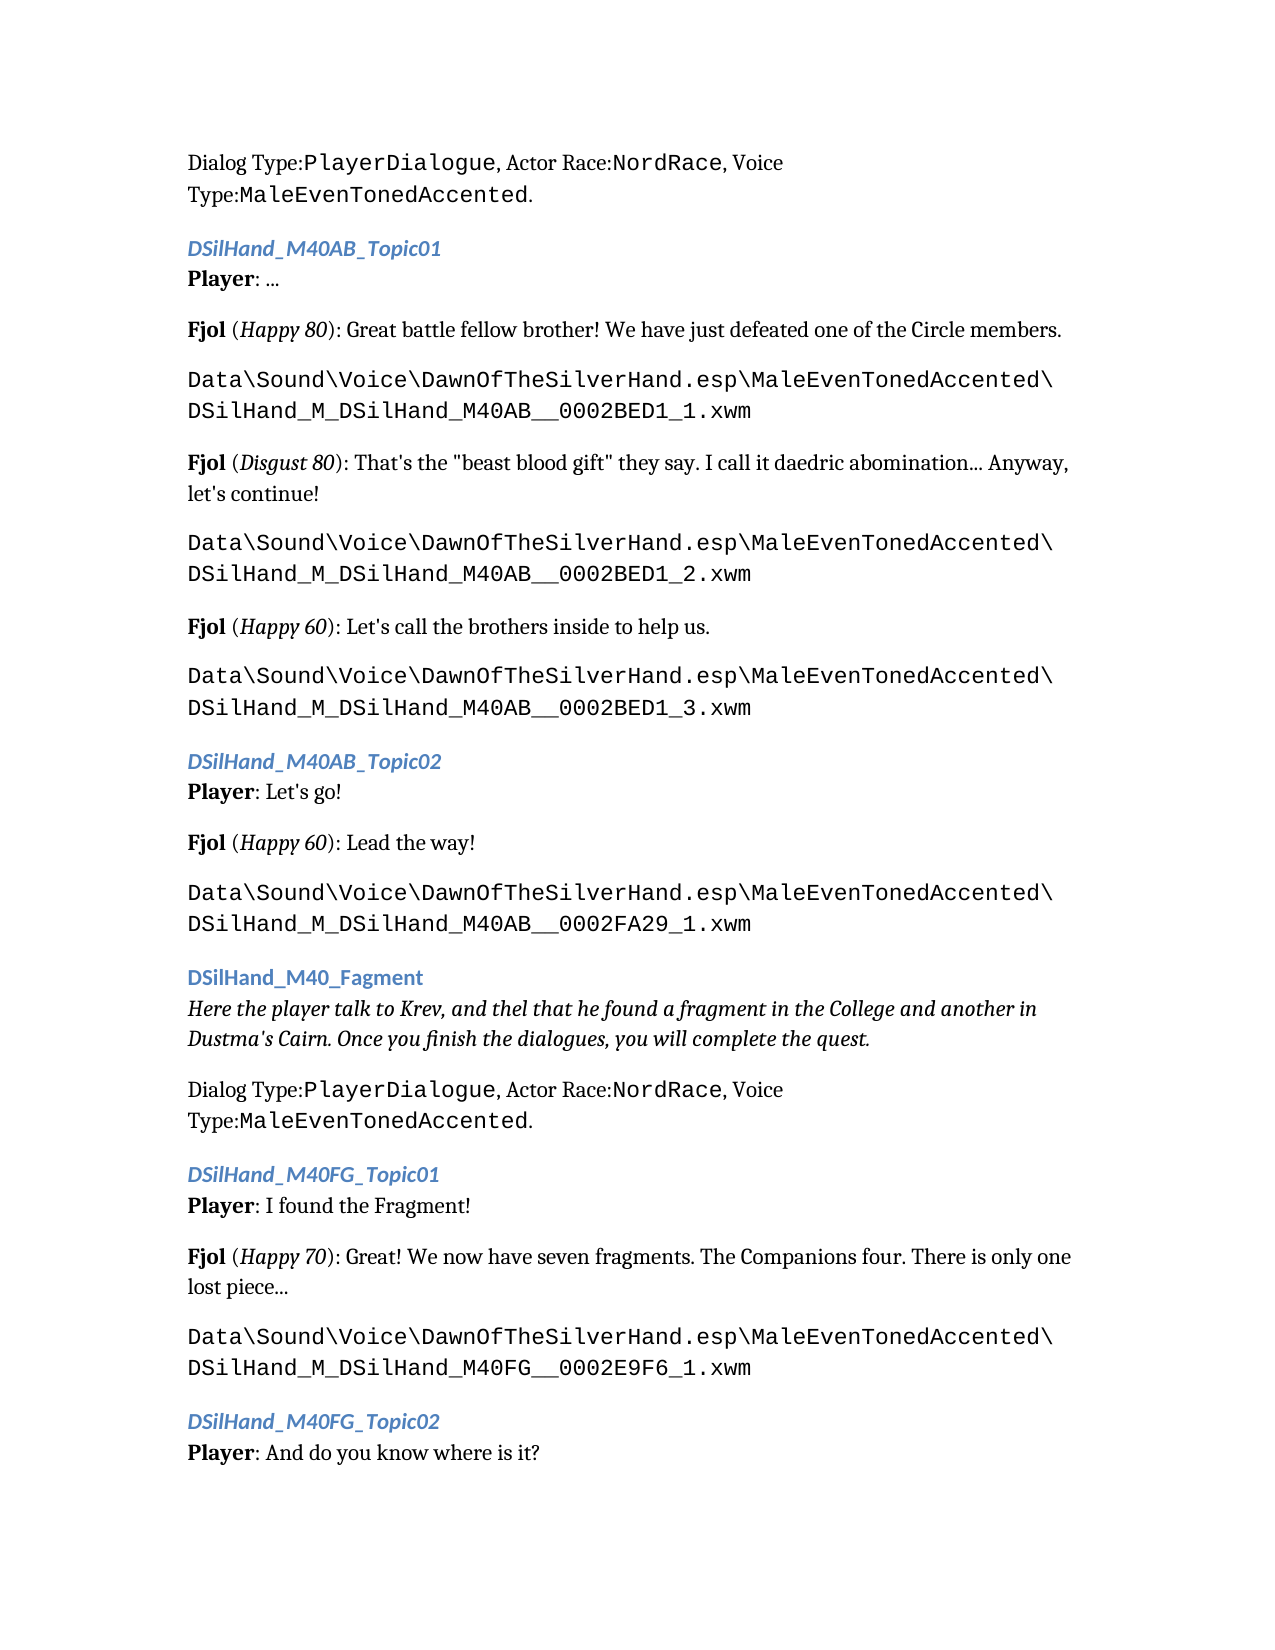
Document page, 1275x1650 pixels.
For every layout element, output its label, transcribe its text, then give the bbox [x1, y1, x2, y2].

text Data\Sound\Voice\DawnOfTheSilverHand.esp\MaleEvenTonedAccented\DSilHand_M_DSilHand_M40AB__0002BED1_3.xwm [187, 665, 1087, 722]
text Player: ... [187, 266, 1087, 292]
text Data\Sound\Voice\DawnOfTheSilverHand.esp\MaleEvenTonedAccented\DSilHand_M_DSilHand_M40AB__0002BED1_1.xwm [187, 368, 1087, 425]
subtitle DSilHand_M40AB_Topic01 [187, 234, 1087, 262]
text Player: Let's go! [187, 779, 1087, 805]
text Fjol (Happy 60): Lead the way! [187, 830, 1087, 856]
text Dialog Type:PlayerDialogue, Actor Race:NordRace, Voice Type:MaleEvenTonedAccented. [187, 150, 1087, 209]
subtitle DSilHand_M40AB_Topic02 [187, 747, 1087, 775]
text Data\Sound\Voice\DawnOfTheSilverHand.esp\MaleEvenTonedAccented\DSilHand_M_DSilHand_M40FG__0002E9F6_1.xwm [187, 1325, 1087, 1382]
text Player: And do you know where is it? [187, 1439, 1087, 1466]
text Fjol (Happy 60): Let's call the brothers inside to help us. [187, 614, 1087, 640]
subtitle DSilHand_M40FG_Topic02 [187, 1407, 1087, 1435]
text Player: I found the Fragment! [187, 1193, 1087, 1219]
text Dialog Type:PlayerDialogue, Actor Race:NordRace, Voice Type:MaleEvenTonedAccented. [187, 1077, 1087, 1136]
subtitle DSilHand_M40FG_Topic01 [187, 1161, 1087, 1188]
text Here the player talk to Krev, and thel that he found a fragment in the College and another in Dustma's Cairn. Once you finish the dialogues, you will complete the quest. [187, 996, 1087, 1052]
text Data\Sound\Voice\DawnOfTheSilverHand.esp\MaleEvenTonedAccented\DSilHand_M_DSilHand_M40AB__0002FA29_1.xwm [187, 881, 1087, 938]
text Fjol (Happy 70): Great! We now have seven fragments. The Companions four. There is only one lost piece... [187, 1244, 1087, 1300]
text Fjol (Disgust 80): That's the "beast blood gift" they say. I call it daedric abomination... Anyway, let's continue! [187, 450, 1087, 507]
text Fjol (Happy 80): Great battle fellow brother! We have just defeated one of the Circle members. [187, 317, 1087, 343]
text Data\Sound\Voice\DawnOfTheSilverHand.esp\MaleEvenTonedAccented\DSilHand_M_DSilHand_M40AB__0002BED1_2.xwm [187, 531, 1087, 589]
subtitle DSilHand_M40_Fagment [187, 963, 1087, 991]
